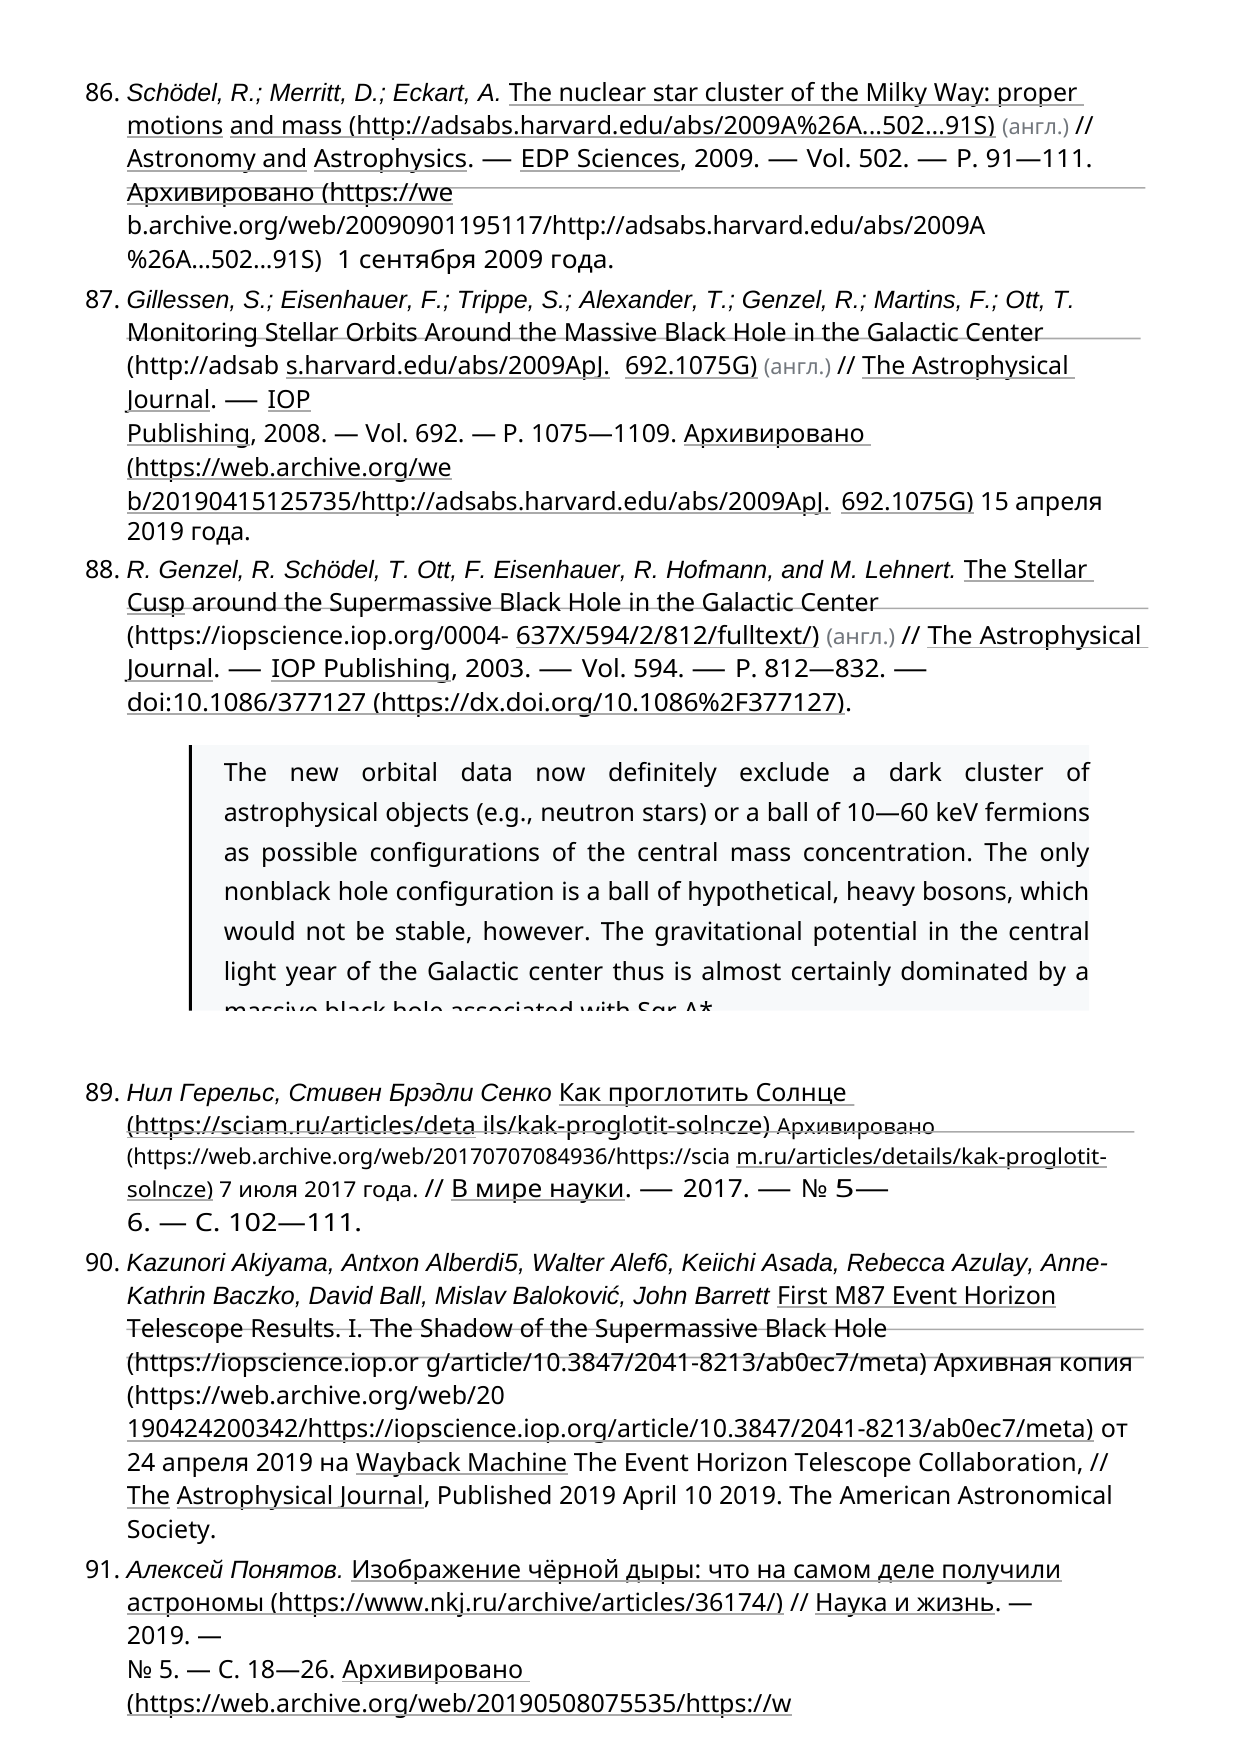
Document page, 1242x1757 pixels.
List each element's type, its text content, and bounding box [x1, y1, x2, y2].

list Алексей Понятов. Изображение чёрной дыры: что на самом деле получили астрономы (https://www.nkj.ru/archive/articles/36174/) // Наука и жизнь. — 2019. — [85, 1551, 1067, 1652]
list Нил Герельс, Стивен Брэдли Сенко Как проглотить Солнце (https://sciam.ru/articles/deta ils/kak-proglotit-solncze) Архивировано (https://web.archive.org/web/20170707084936/https://scia m.ru/articles/details/kak-proglotit-solncze) 7 июля 2017 года. // В мире науки. — 2017. — № 5— [85, 1075, 1152, 1204]
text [127, 1652, 1153, 1720]
list R. Genzel, R. Schödel, T. Ott, F. Eisenhauer, R. Hofmann, and M. Lehnert. The Stellar Cusp around the Supermassive Black Hole in the Galactic Center (https://iopscience.iop.org/0004- 637X/594/2/812/fulltext/) (англ.) // The Astrophysical Journal. — IOP Publishing, 2003. — Vol. 594. — P. 812—832. — doi:10.1086/377127 (https://dx.doi.org/10.1086%2F377127). [85, 552, 1148, 719]
list Schödel, R.; Merritt, D.; Eckart, A. The nuclear star cluster of the Milky Way: proper motions and mass (http://adsabs.harvard.edu/abs/2009A%26A...502...91S) (англ.) // Astronomy and Astrophysics. — EDP Sciences, 2009. — Vol. 502. — P. 91—111. Архивировано (https://we b.archive.org/web/20090901195117/http://adsabs.harvard.edu/abs/2009A%26A...502...91S) 1 сентября 2009 года. [85, 75, 1150, 275]
text Publishing, 2008. — Vol. 692. — P. 1075—1109. Архивировано (https://web.archive.org/we b/20190415125735/http://adsabs.harvard.edu/abs/2009ApJ. 692.1075G) 15 апреля [127, 416, 1153, 518]
list Kazunori Akiyama, Antxon Alberdi5, Walter Alef6, Keiichi Asada, Rebecca Azulay, Anne- Kathrin Baczko, David Ball, Mislav Baloković, John Barrett First M87 Event Horizon Telescope Results. I. The Shadow of the Supermassive Black Hole (https://iopscience.iop.or g/article/10.3847/2041-8213/ab0ec7/meta) Архивная копия (https://web.archive.org/web/20 190424200342/https://iopscience.iop.org/article/10.3847/2041-8213/ab0ec7/meta) от 24 апреля 2019 на Wayback Machine The Event Horizon Telescope Collaboration, // The Astrophysical Journal, Published 2019 April 10 2019. The American Astronomical Society. [85, 1244, 1144, 1545]
text 6. — С. 102—111. [127, 1204, 1153, 1239]
text 2019 года. [127, 518, 1153, 546]
list Gillessen, S.; Eisenhauer, F.; Trippe, S.; Alexander, T.; Genzel, R.; Martins, F.; Ott, T. Monitoring Stellar Orbits Around the Massive Black Hole in the Galactic Center (http://adsab s.harvard.edu/abs/2009ApJ. 692.1075G) (англ.) // The Astrophysical Journal. — IOP [85, 282, 1141, 415]
